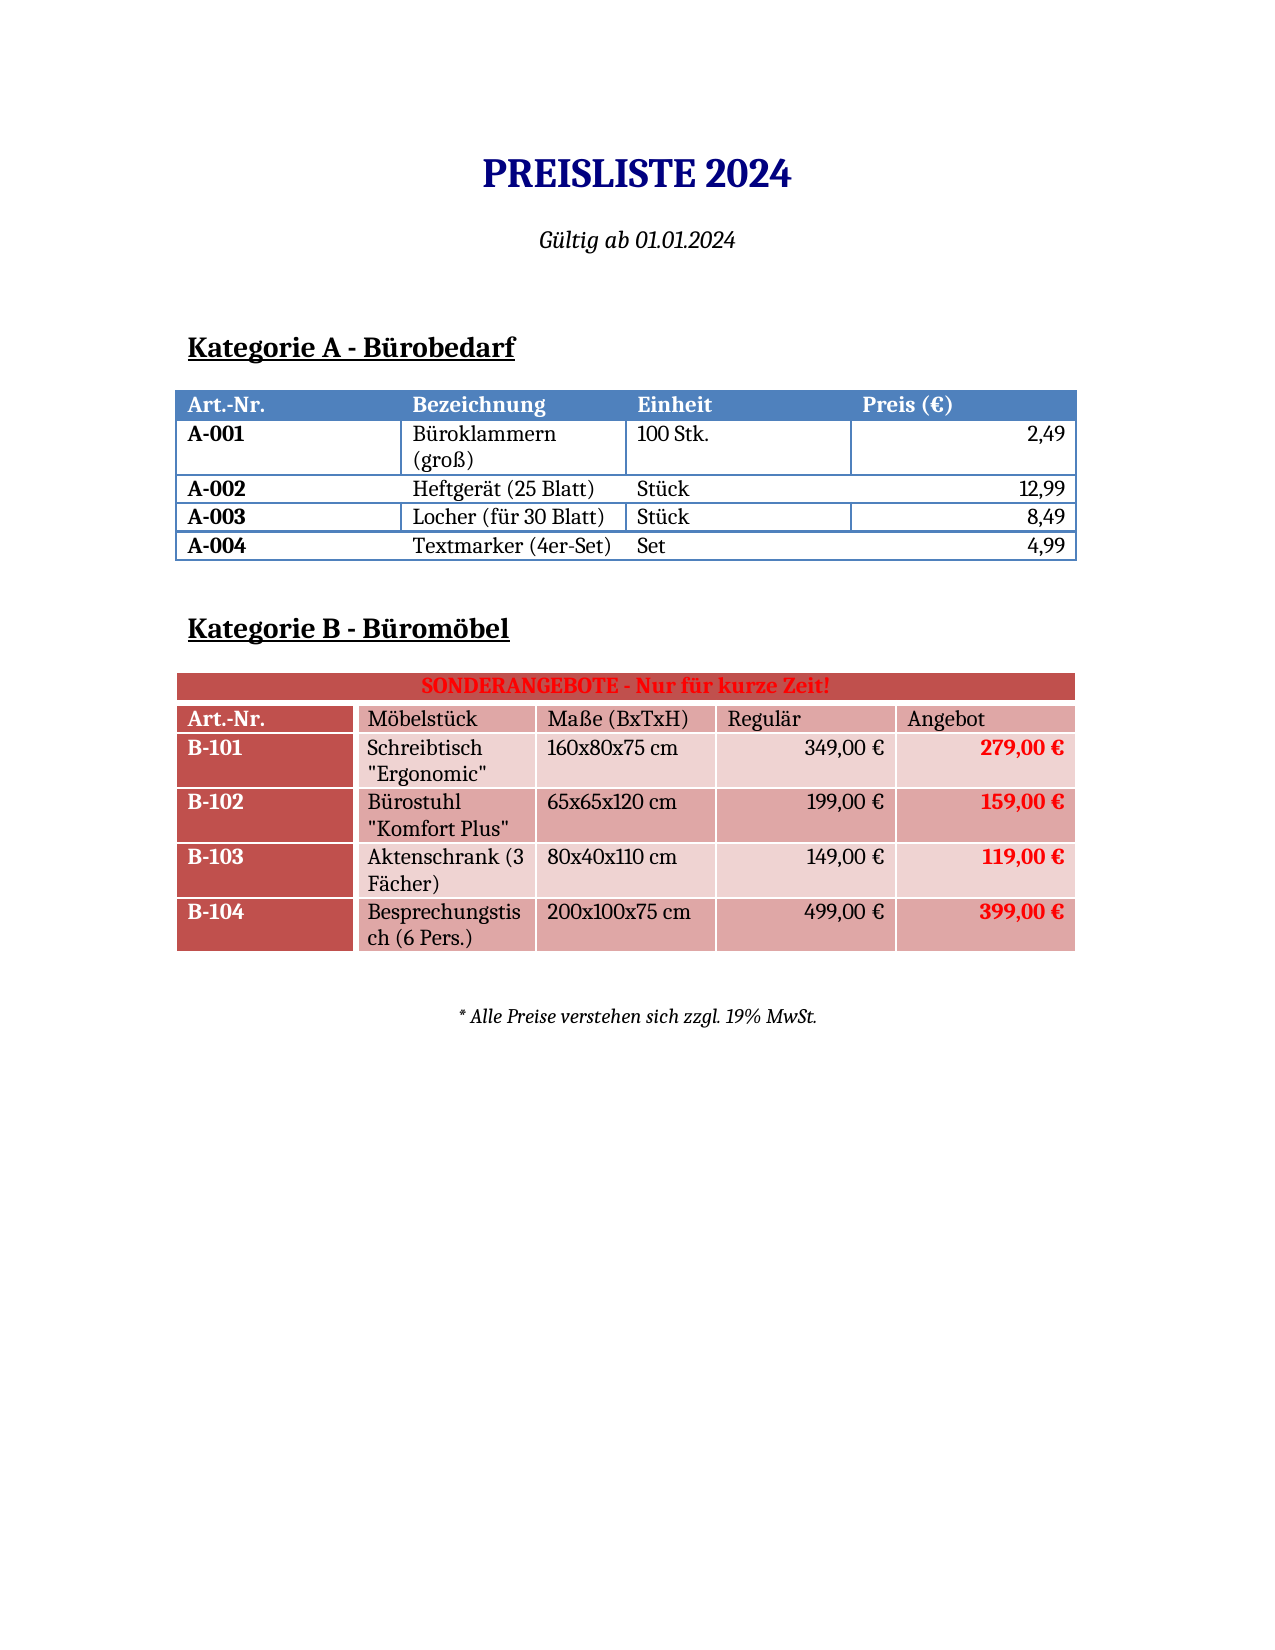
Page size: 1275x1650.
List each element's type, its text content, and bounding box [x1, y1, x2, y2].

table_cell 149,00 € [717, 844, 895, 897]
table_cell B-102 [177, 789, 353, 842]
table_cell Maße (BxTxH) [537, 706, 715, 732]
table_cell Textmarker (4er-Set) [401, 533, 626, 559]
text PREISLISTE 2024 [187, 150, 1087, 198]
table_cell B-101 [177, 734, 353, 787]
table_cell Büroklammern (groß) [402, 421, 625, 473]
table_cell 399,00 € [897, 899, 1075, 951]
table_cell 159,00 € [897, 789, 1075, 842]
table_header Preis (€) [851, 392, 1075, 419]
text Gültig ab 01.01.2024 [187, 226, 1087, 255]
table_cell 100 Stk. [627, 421, 850, 473]
table_cell 4,99 [851, 533, 1075, 559]
table_cell 12,99 [851, 476, 1075, 502]
text * Alle Preise verstehen sich zzgl. 19% MwSt. [187, 1004, 1087, 1028]
table_header Einheit [626, 392, 851, 419]
table_cell Stück [626, 476, 851, 502]
table_cell A-003 [177, 504, 400, 530]
table_cell Angebot [897, 706, 1075, 732]
table_cell Set [626, 533, 851, 559]
table_cell 8,49 [852, 504, 1075, 530]
table_cell 65x65x120 cm [537, 789, 715, 842]
table_cell Möbelstück [359, 706, 535, 732]
table_cell Heftgerät (25 Blatt) [401, 476, 626, 502]
table_cell 199,00 € [717, 789, 895, 842]
table_cell B-104 [177, 899, 353, 951]
text Kategorie B - Büromöbel [187, 612, 1087, 645]
table_cell 499,00 € [717, 899, 895, 951]
table_cell 349,00 € [717, 734, 895, 787]
table_cell A-002 [177, 476, 401, 502]
table_cell Locher (für 30 Blatt) [402, 504, 625, 530]
table_cell Bürostuhl "Komfort Plus" [359, 789, 535, 842]
table_cell Besprechungstisch (6 Pers.) [359, 899, 535, 951]
table_cell 279,00 € [897, 734, 1075, 787]
table_cell 2,49 [852, 421, 1075, 473]
table_cell Stück [627, 504, 850, 530]
table_cell A-004 [177, 533, 401, 559]
table_cell 119,00 € [897, 844, 1075, 897]
table_cell Regulär [717, 706, 895, 732]
table_header Art.-Nr. [177, 392, 401, 419]
table_cell 80x40x110 cm [537, 844, 715, 897]
table_cell 200x100x75 cm [537, 899, 715, 951]
table_header SONDERANGEBOTE - Nur für kurze Zeit! [177, 673, 1075, 700]
text Kategorie A - Bürobedarf [187, 331, 1087, 364]
table_cell 160x80x75 cm [537, 734, 715, 787]
table_cell Art.-Nr. [177, 706, 353, 732]
table_cell Schreibtisch "Ergonomic" [359, 734, 535, 787]
table_cell A-001 [177, 421, 400, 473]
table_header Bezeichnung [401, 392, 626, 419]
table_cell B-103 [177, 844, 353, 897]
table_cell Aktenschrank (3 Fächer) [359, 844, 535, 897]
